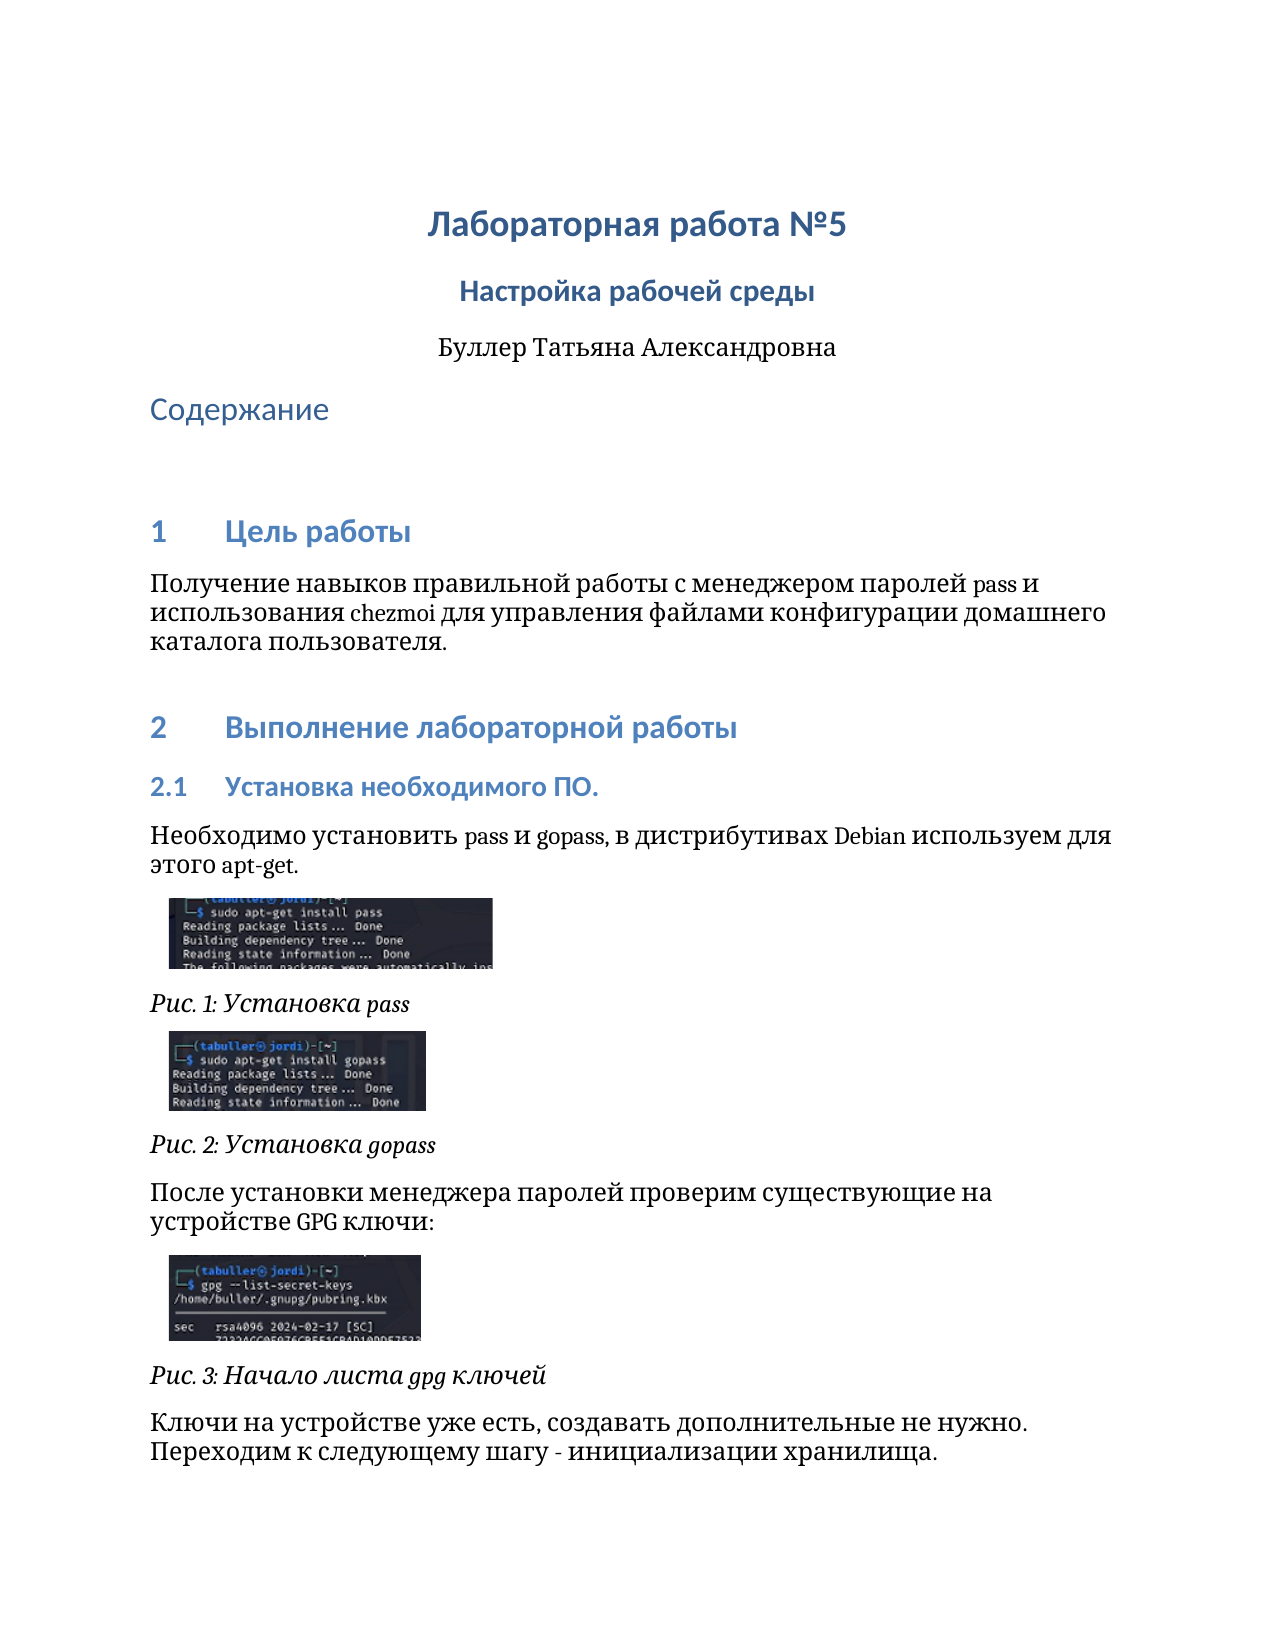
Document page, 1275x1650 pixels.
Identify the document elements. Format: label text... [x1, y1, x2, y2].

subtitle Настройка рабочей среды [150, 271, 1125, 309]
picture [168, 898, 493, 969]
picture [168, 1031, 426, 1111]
text После установки менеджера паролей проверим существующие на устройстве GPG ключи: [150, 1179, 1125, 1236]
text Буллер Татьяна Александровна [150, 334, 1125, 363]
text Рис. 1: Установка pass [150, 990, 1125, 1018]
text Ключи на устройстве уже есть, создавать дополнительные не нужно. Переходим к следующему шагу - инициализации хранилища. [150, 1409, 1125, 1467]
text Получение навыков правильной работы с менеджером паролей pass и использования chezmoi для управления файлами конфигурации домашнего каталога пользователя. [150, 570, 1125, 656]
subtitle 2.1 Установка необходимого ПО. [150, 768, 1125, 803]
picture [168, 1255, 421, 1341]
text Необходимо установить pass и gopass, в дистрибутивах Debian используем для этого apt-get. [150, 822, 1125, 879]
text Рис. 3: Начало листа gpg ключей [150, 1362, 1125, 1390]
title Лабораторная работа №5 [150, 200, 1125, 246]
subtitle 1 Цель работы [150, 510, 1125, 551]
subtitle 2 Выполнение лабораторной работы [150, 706, 1125, 747]
text Рис. 2: Установка gopass [150, 1131, 1125, 1160]
